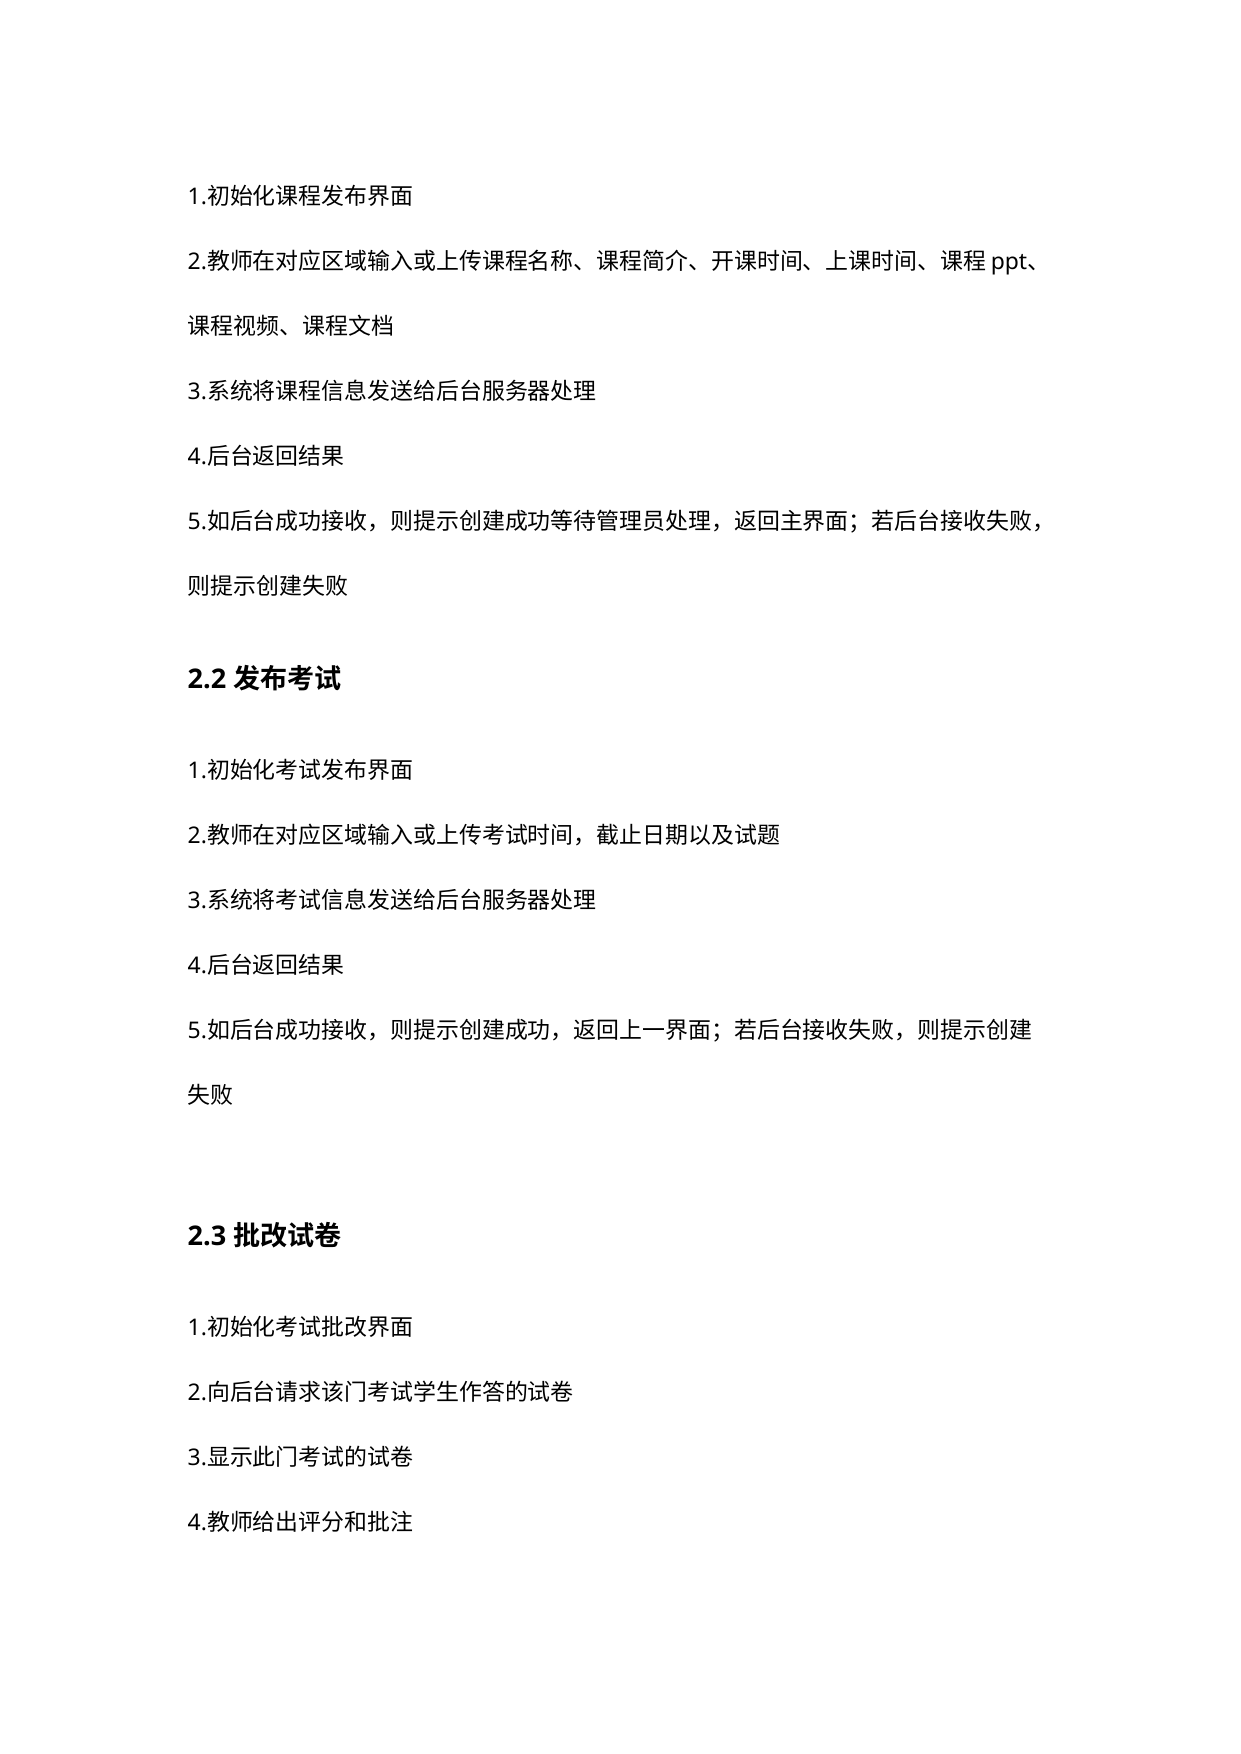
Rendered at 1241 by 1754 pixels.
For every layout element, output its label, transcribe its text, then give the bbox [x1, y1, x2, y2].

text 5.如后台成功接收，则提示创建成功等待管理员处理，返回主界面；若后台接收失败，则提示创建失败 [187, 487, 1053, 617]
text 3.系统将考试信息发送给后台服务器处理 [187, 866, 1053, 931]
text 2.教师在对应区域输入或上传课程名称、课程简介、开课时间、上课时间、课程ppt、课程视频、课程文档 [187, 227, 1053, 357]
text 1.初始化课程发布界面 [187, 162, 1053, 227]
text 2.教师在对应区域输入或上传考试时间，截止日期以及试题 [187, 801, 1053, 866]
text 3.显示此门考试的试卷 [187, 1423, 1053, 1488]
text 1.初始化考试发布界面 [187, 736, 1053, 801]
text 2.向后台请求该门考试学生作答的试卷 [187, 1358, 1053, 1423]
text 4.后台返回结果 [187, 931, 1053, 996]
text 4.后台返回结果 [187, 422, 1053, 487]
text 1.初始化考试批改界面 [187, 1293, 1053, 1358]
text 3.系统将课程信息发送给后台服务器处理 [187, 357, 1053, 422]
text 5.如后台成功接收，则提示创建成功，返回上一界面；若后台接收失败，则提示创建失败 [187, 996, 1053, 1126]
text 2.2 发布考试 [187, 644, 1053, 709]
text 2.3 批改试卷 [187, 1201, 1053, 1266]
text 4.教师给出评分和批注 [187, 1488, 1053, 1553]
